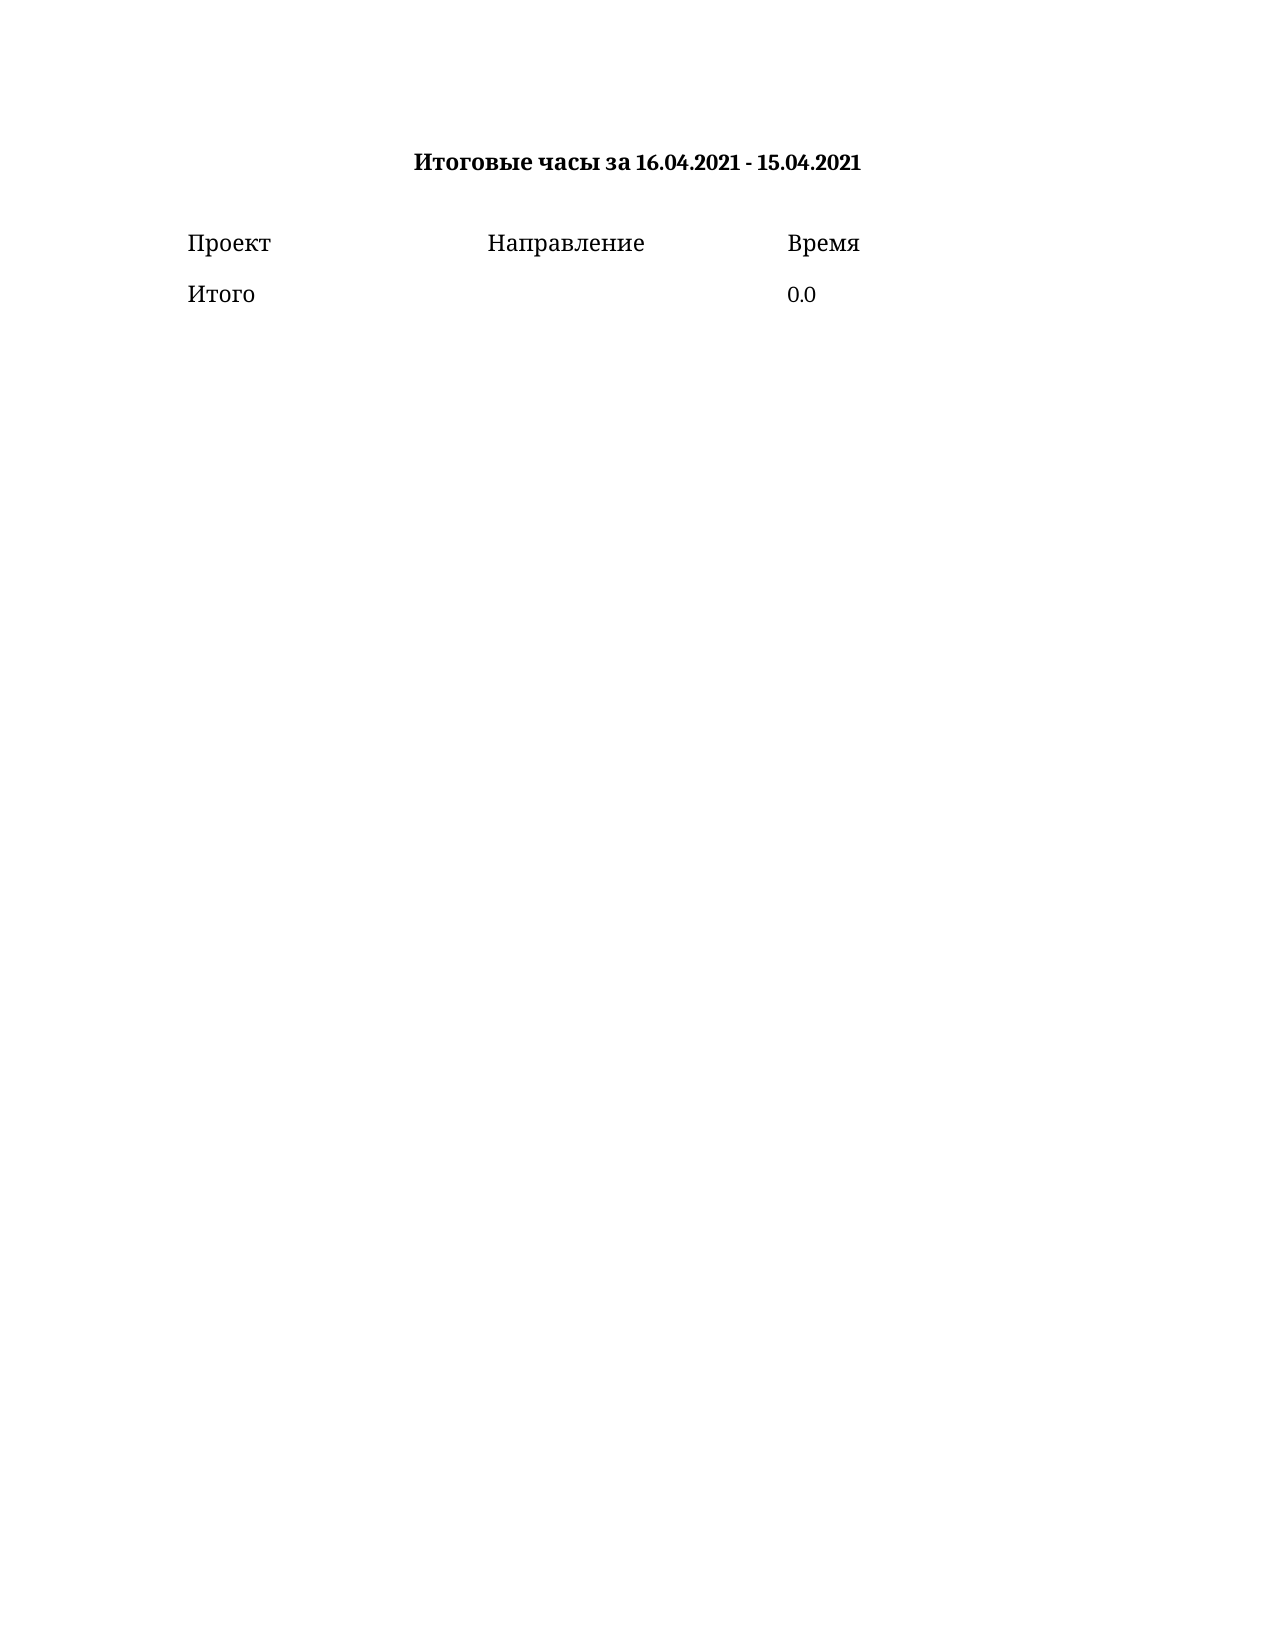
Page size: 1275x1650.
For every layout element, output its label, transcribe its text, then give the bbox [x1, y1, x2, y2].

table_cell Итого [176, 282, 776, 333]
table_header Направление [476, 231, 776, 282]
table_header Время [776, 231, 1076, 282]
table_header Проект [176, 231, 476, 282]
text Итоговые часы за 16.04.2021 - 15.04.2021 [187, 150, 1087, 207]
table_cell 0.0 [776, 282, 1076, 333]
